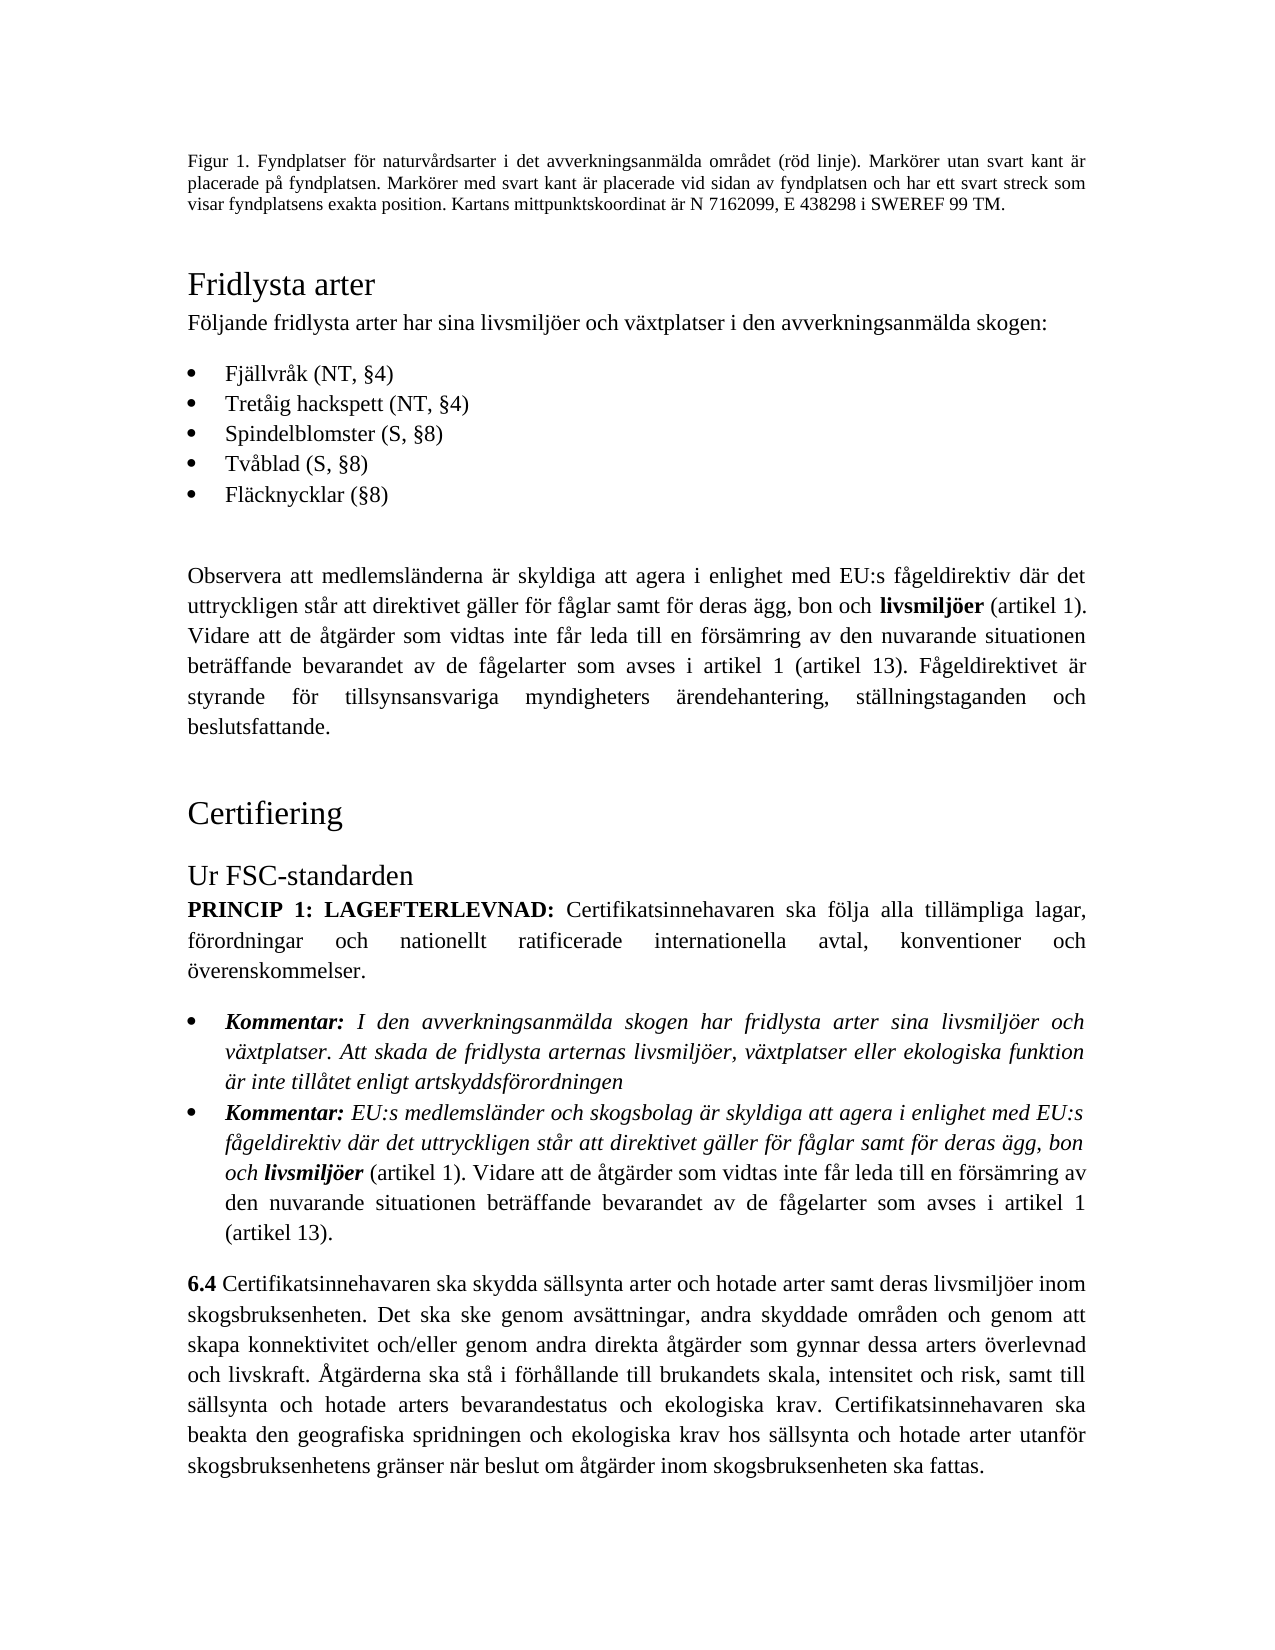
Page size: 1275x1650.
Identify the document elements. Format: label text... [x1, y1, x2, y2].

text Följande fridlysta arter har sina livsmiljöer och växtplatser i den avverkningsanmälda skogen: [187, 309, 1087, 335]
list Spindelblomster (S, §8) [187, 420, 1087, 447]
text Observera att medlemsländerna är skyldiga att agera i enlighet med EU:s fågeldirektiv där det uttryckligen står att direktivet gäller för fåglar samt för deras ägg, bon och livsmiljöer (artikel 1). Vidare att de åtgärder som vidtas inte får leda till en försämring av den nuvarande situationen beträffande bevarandet av de fågelarter som avses i artikel 1 (artikel 13). Fågeldirektivet är styrande för tillsynsansvariga myndigheters ärendehantering, ställningstaganden och beslutsfattande. [187, 532, 1087, 739]
subtitle Fridlysta arter [187, 265, 1087, 303]
subtitle Certifiering [187, 793, 1087, 831]
subtitle Ur FSC-standarden [187, 858, 1087, 892]
list Fjällvråk (NT, §4) [187, 360, 1087, 386]
text 6.4 Certifikatsinnehavaren ska skydda sällsynta arter och hotade arter samt deras livsmiljöer inom skogsbruksenheten. Det ska ske genom avsättningar, andra skyddade områden och genom att skapa konnektivitet och/eller genom andra direkta åtgärder som gynnar dessa arters överlevnad och livskraft. Åtgärderna ska stå i förhållande till brukandets skala, intensitet och risk, samt till sällsynta och hotade arters bevarandestatus och ekologiska krav. Certifikatsinnehavaren ska beakta den geografiska spridningen och ekologiska krav hos sällsynta och hotade arter utanför skogsbruksenhetens gränser när beslut om åtgärder inom skogsbruksenheten ska fattas. [187, 1271, 1087, 1478]
text PRINCIP 1: LAGEFTERLEVNAD: Certifikatsinnehavaren ska följa alla tillämpliga lagar, förordningar och nationellt ratificerade internationella avtal, konventioner och överenskommelser. [187, 897, 1087, 983]
list Tretåig hackspett (NT, §4) [187, 390, 1087, 416]
list Fläcknycklar (§8) [187, 481, 1087, 507]
list Tvåblad (S, §8) [187, 450, 1087, 477]
list Kommentar: EU:s medlemsländer och skogsbolag är skyldiga att agera i enlighet med EU:s fågeldirektiv där det uttryckligen står att direktivet gäller för fåglar samt för deras ägg, bon och livsmiljöer (artikel 1). Vidare att de åtgärder som vidtas inte får leda till en försämring av den nuvarande situationen beträffande bevarandet av de fågelarter som avses i artikel 1 (artikel 13). [187, 1099, 1087, 1246]
text Figur 1. Fyndplatser för naturvårdsarter i det avverkningsanmälda området (röd linje). Markörer utan svart kant är placerade på fyndplatsen. Markörer med svart kant är placerade vid sidan av fyndplatsen och har ett svart streck som visar fyndplatsens exakta position. Kartans mittpunktskoordinat är N 7162099, E 438298 i SWEREF 99 TM. [187, 150, 1087, 215]
list Kommentar: I den avverkningsanmälda skogen har fridlysta arter sina livsmiljöer och växtplatser. Att skada de fridlysta arternas livsmiljöer, växtplatser eller ekologiska funktion är inte tillåtet enligt artskyddsförordningen [187, 1008, 1087, 1095]
